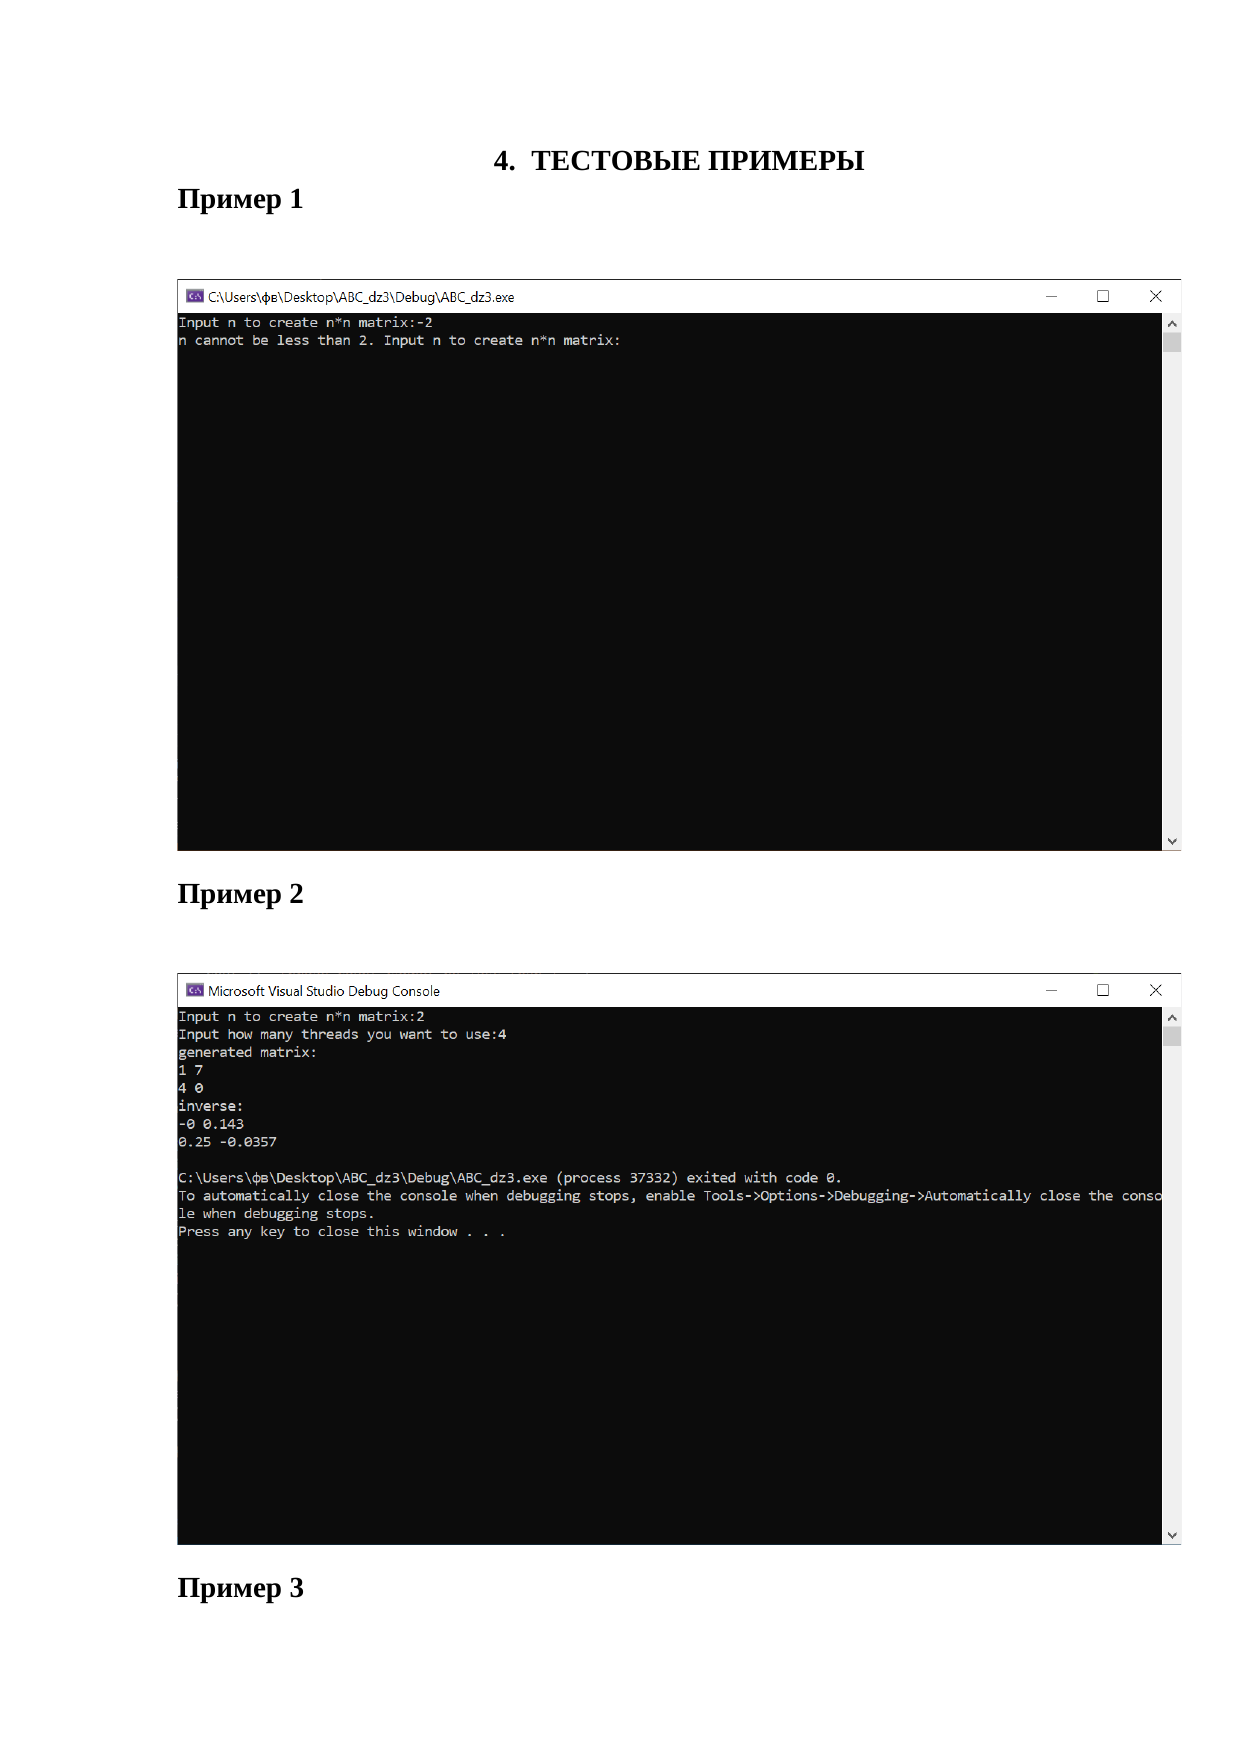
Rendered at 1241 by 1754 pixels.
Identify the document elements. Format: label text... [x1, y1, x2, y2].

subtitle Тестовые примеры [177, 143, 1181, 177]
text Пример 1 [177, 182, 1181, 215]
text Пример 3 [177, 1570, 1181, 1604]
text Пример 2 [177, 876, 1181, 909]
picture [177, 973, 1182, 1545]
picture [177, 279, 1182, 851]
